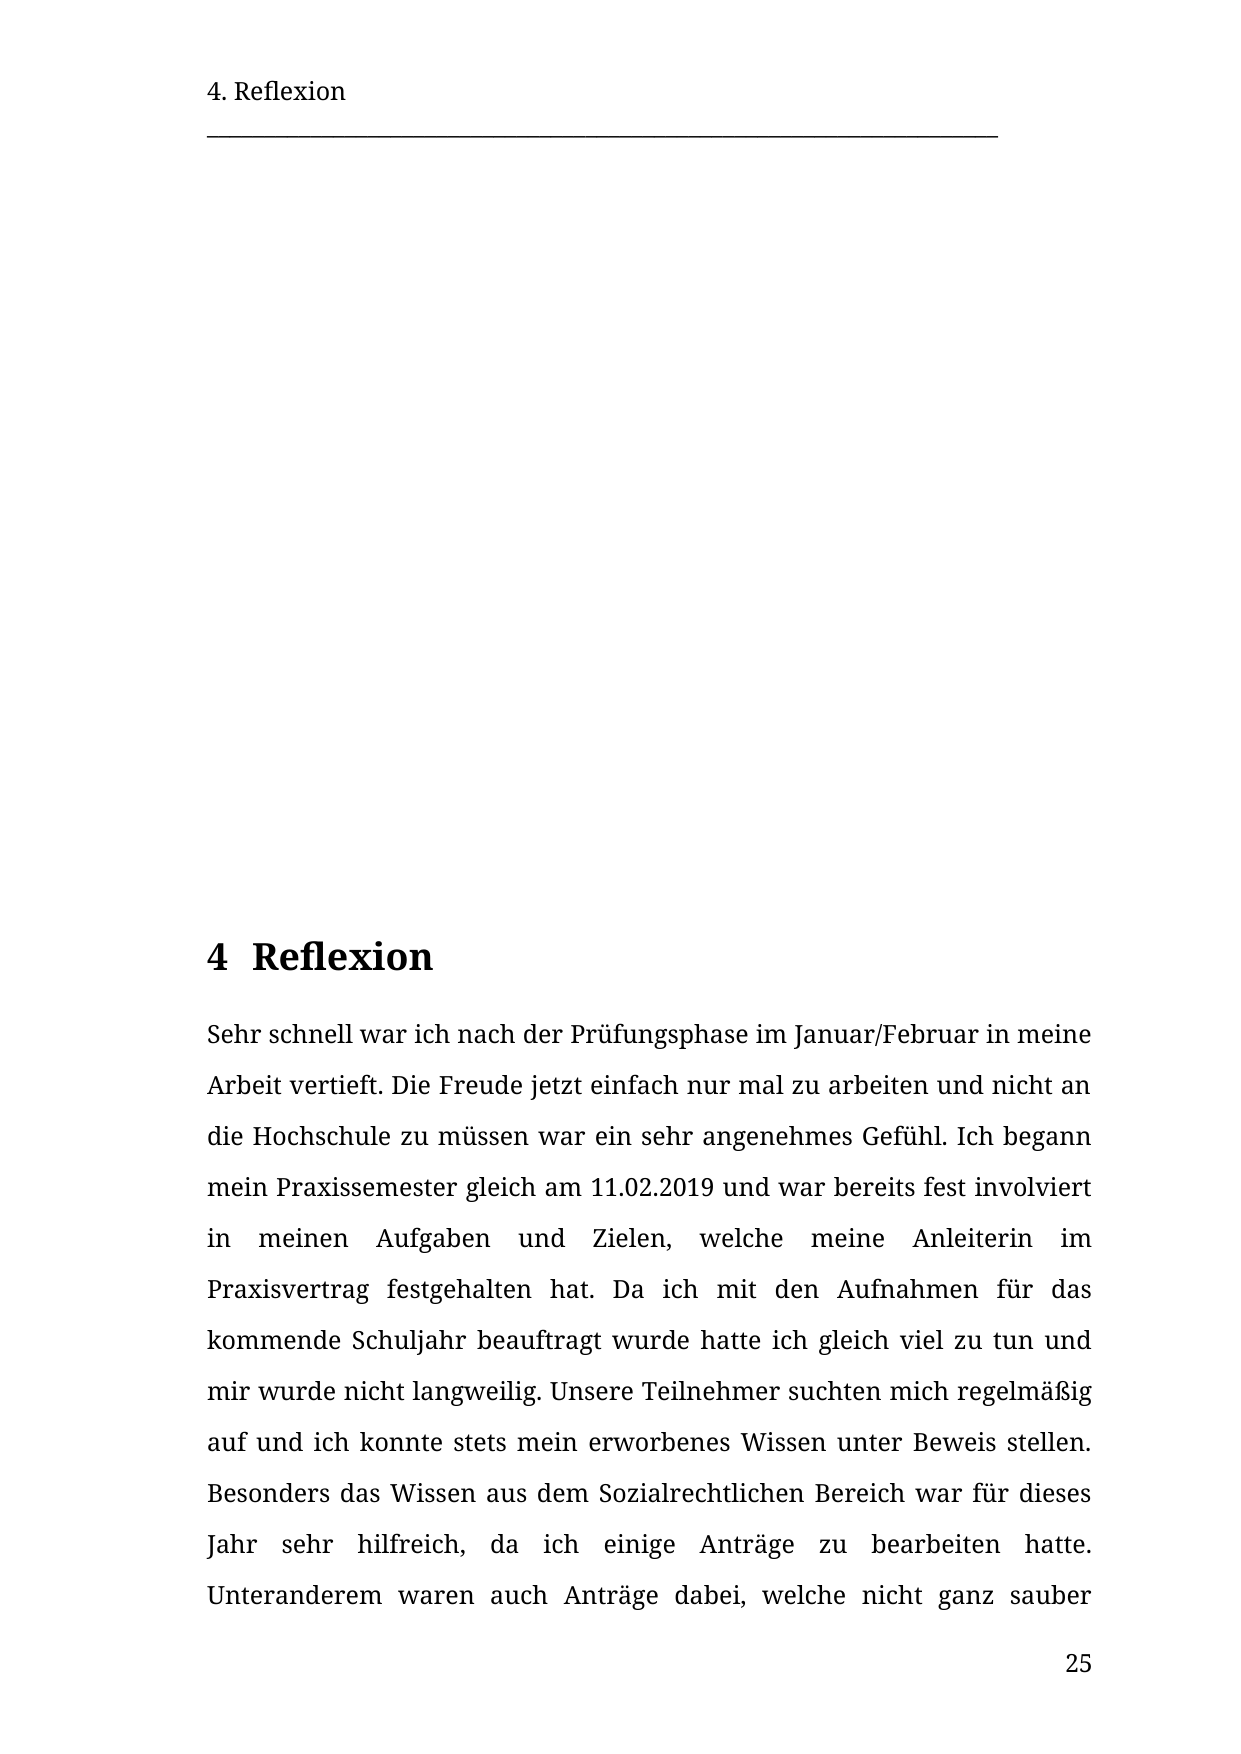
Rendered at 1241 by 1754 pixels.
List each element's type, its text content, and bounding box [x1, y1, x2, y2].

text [207, 1017, 1092, 1612]
subtitle Reflexion [207, 930, 1092, 981]
